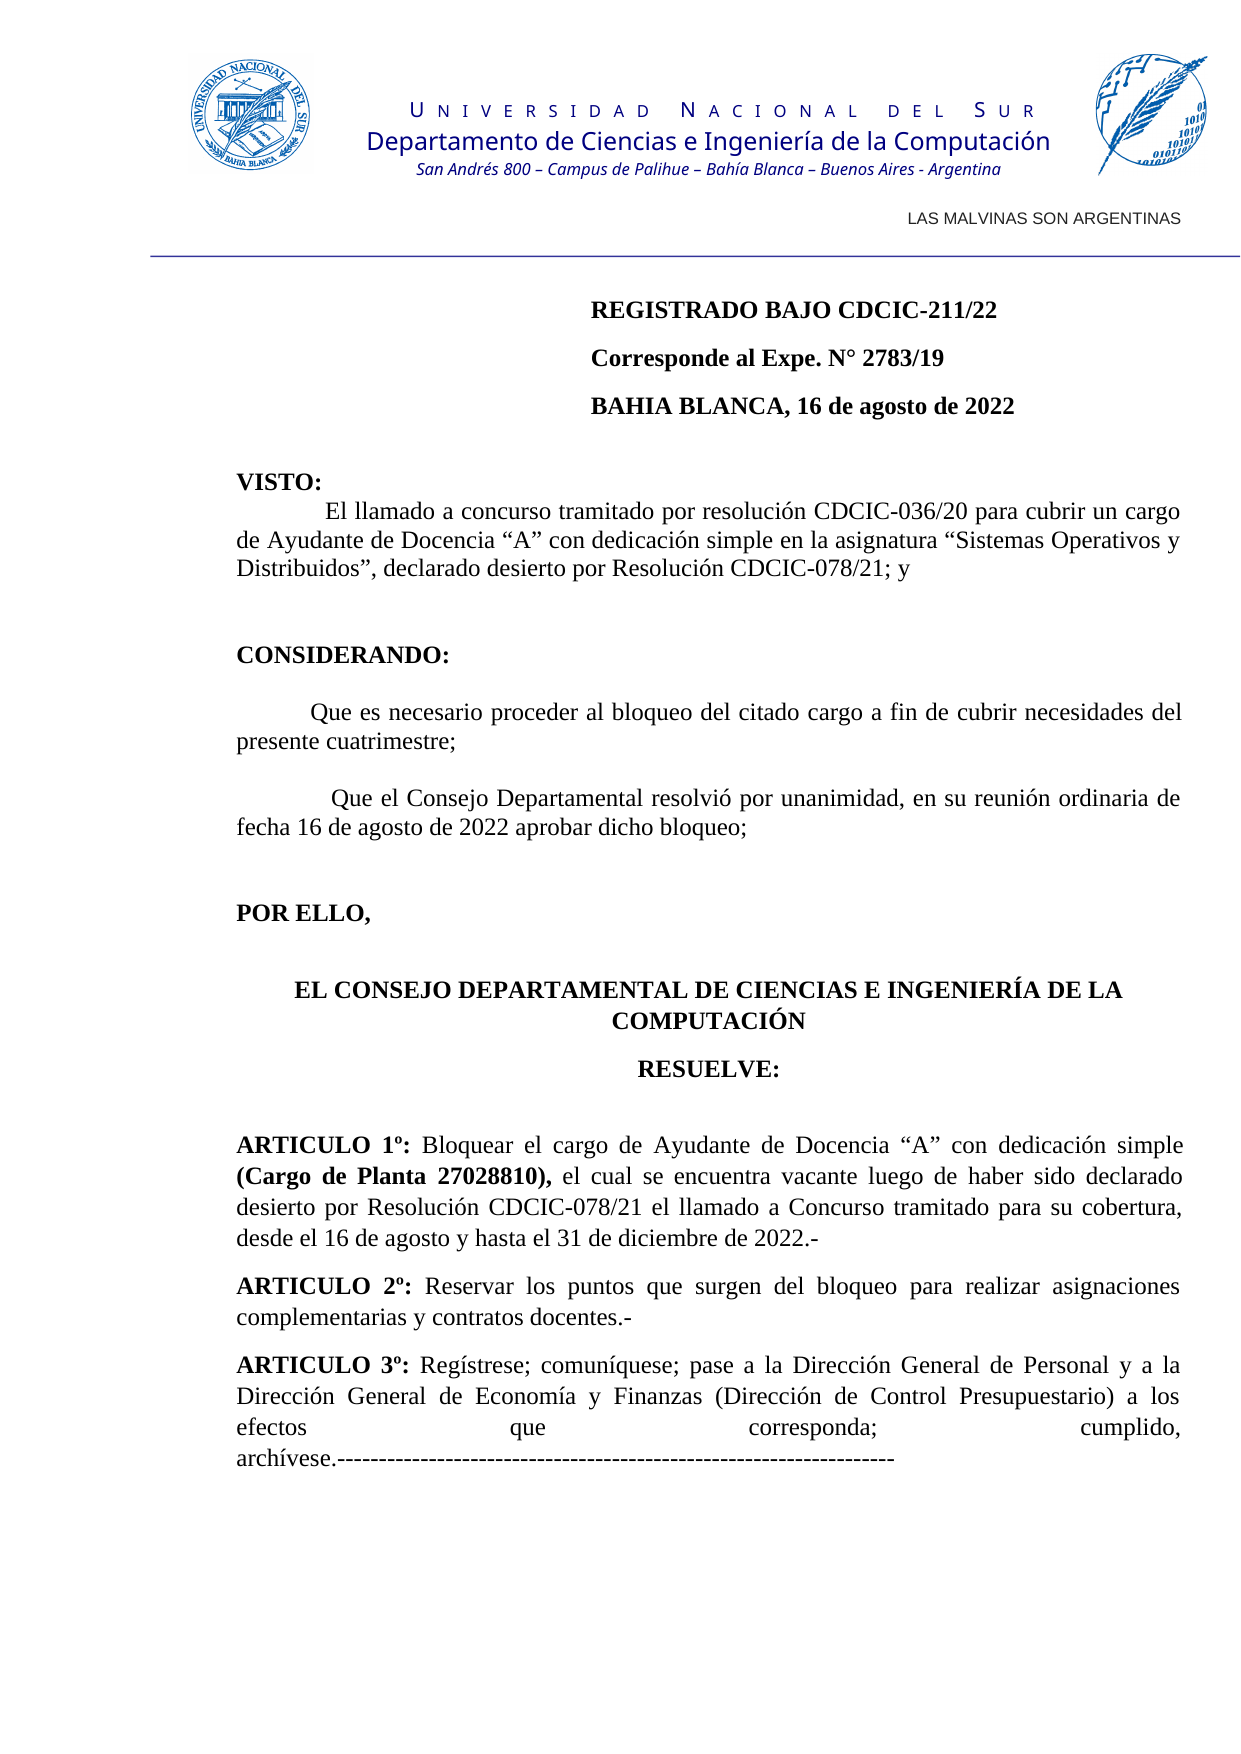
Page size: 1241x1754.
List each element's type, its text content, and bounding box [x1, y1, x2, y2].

text ARTICULO 3º: Regístrese; comuníquese; pase a la Dirección General de Personal y a la Dirección General de Economía y Finanzas (Dirección de Control Presupuestario) a los efectos que corresponda; cumplido, archívese.------------------------------------------------------------------- [236, 1350, 1181, 1472]
text ARTICULO 2º: Reservar los puntos que surgen del bloqueo para realizar asignaciones complementarias y contratos docentes.- [236, 1271, 1181, 1331]
text REGISTRADO BAJO CDCIC-211/22 [236, 295, 1181, 324]
text VISTO: [236, 467, 1181, 496]
text POR ELLO, [236, 898, 1181, 927]
text BAHIA BLANCA, 16 de agosto de 2022 [236, 391, 1181, 419]
text RESUELVE: [236, 1054, 1181, 1082]
text CONSIDERANDO: [236, 640, 1181, 668]
text Que el Consejo Departamental resolvió por unanimidad, en su reunión ordinaria de fecha 16 de agosto de 2022 aprobar dicho bloqueo; [236, 783, 1181, 841]
picture [1095, 53, 1209, 176]
text ARTICULO 1º: Bloquear el cargo de Ayudante de Docencia “A” con dedicación simple (Cargo de Planta 27028810), el cual se encuentra vacante luego de haber sido declarado desierto por Resolución CDCIC-078/21 el llamado a Concurso tramitado para su cobertura, desde el 16 de agosto y hasta el 31 de diciembre de 2022.- [236, 1130, 1184, 1252]
text El llamado a concurso tramitado por resolución CDCIC-036/20 para cubrir un cargo de Ayudante de Docencia “A” con dedicación simple en la asignatura “Sistemas Operativos y Distribuidos”, declarado desierto por Resolución CDCIC-078/21; y [236, 496, 1181, 582]
picture [187, 53, 315, 174]
text Corresponde al Expe. N° 2783/19 [236, 343, 1181, 372]
text Que es necesario proceder al bloqueo del citado cargo a fin de cubrir necesidades del presente cuatrimestre; [236, 697, 1184, 755]
text EL CONSEJO DEPARTAMENTAL DE CIENCIAS E INGENIERÍA DE LA COMPUTACIÓN [236, 975, 1181, 1035]
